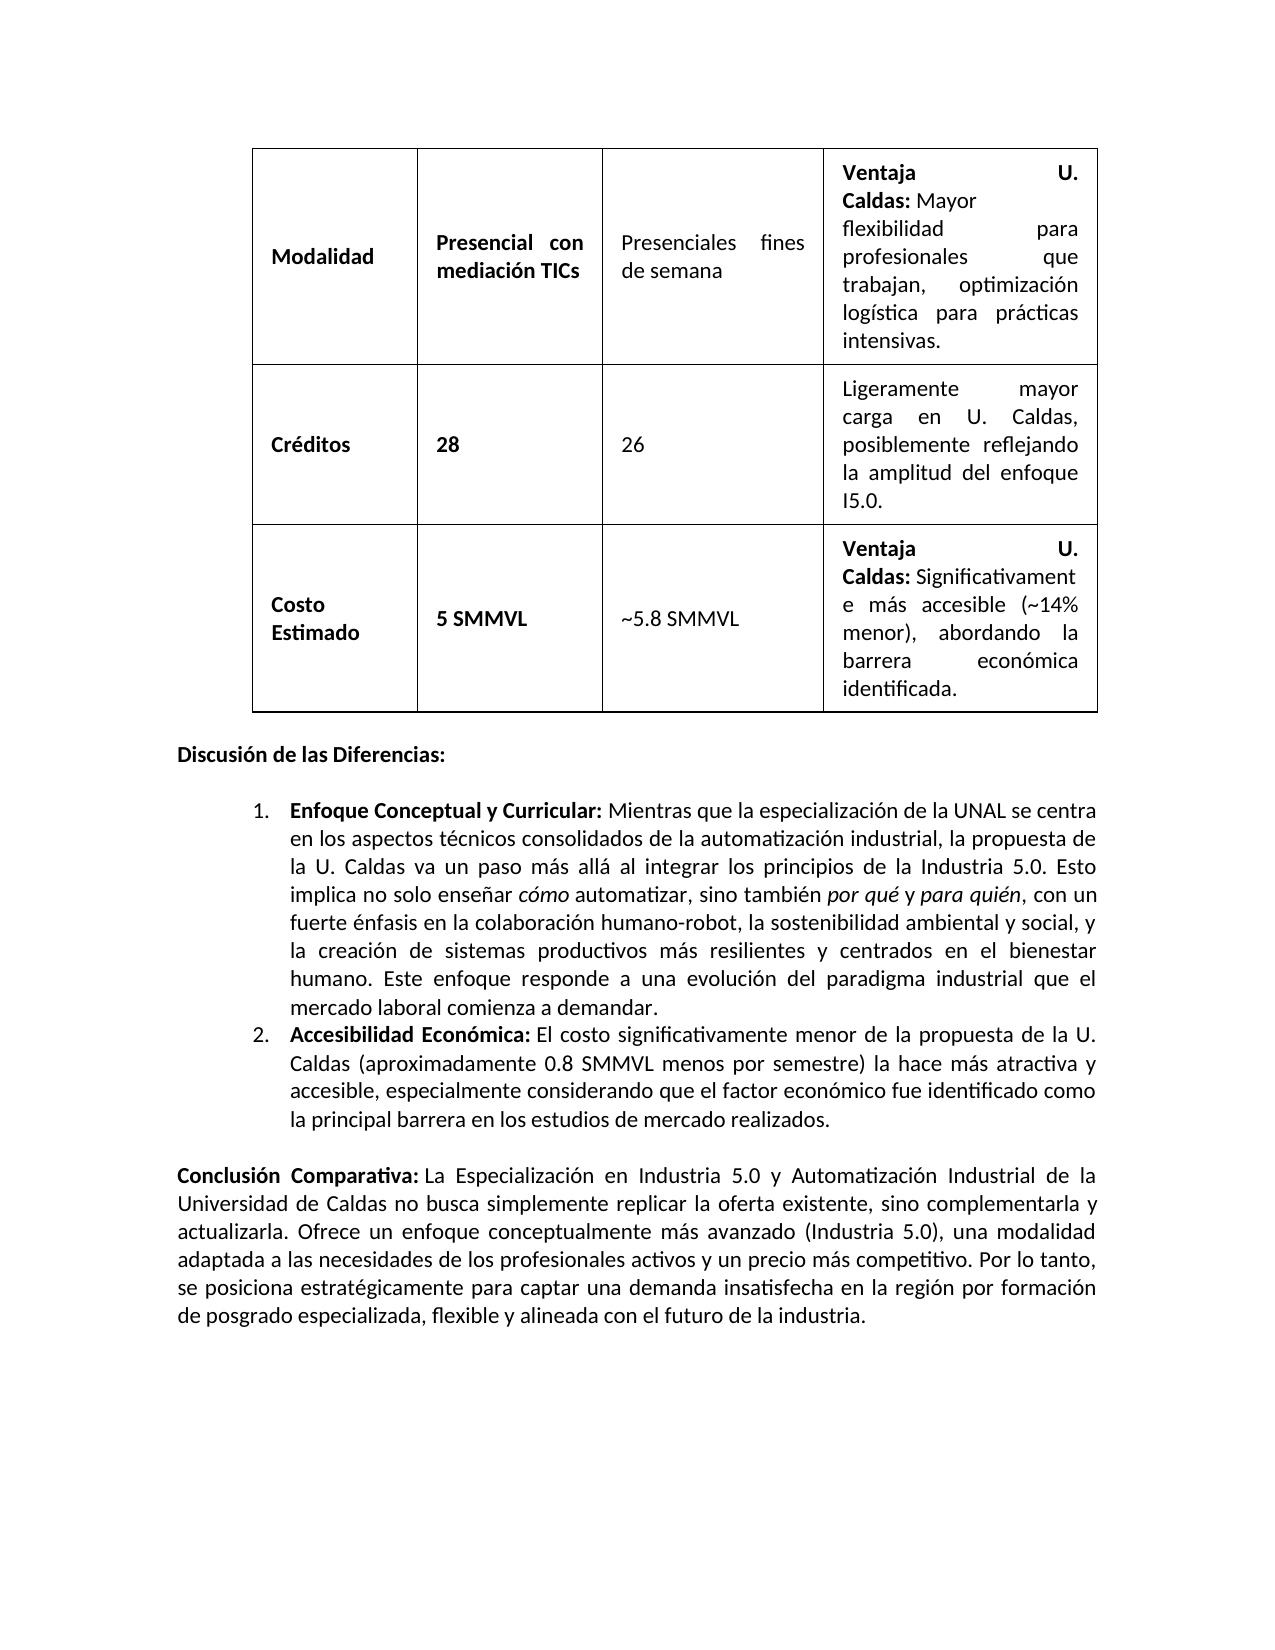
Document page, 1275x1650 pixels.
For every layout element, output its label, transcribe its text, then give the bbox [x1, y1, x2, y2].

list Enfoque Conceptual y Curricular: Mientras que la especialización de la UNAL se centra en los aspectos técnicos consolidados de la automatización industrial, la propuesta de la U. Caldas va un paso más allá al integrar los principios de la Industria 5.0. Esto implica no solo enseñar cómo automatizar, sino también por qué y para quién, con un fuerte énfasis en la colaboración humano-robot, la sostenibilidad ambiental y social, y la creación de sistemas productivos más resilientes y centrados en el bienestar humano. Este enfoque responde a una evolución del paradigma industrial que el mercado laboral comienza a demandar. [252, 796, 1098, 1021]
table_cell Presenciales fines de semana [603, 149, 823, 363]
table_cell Créditos [253, 365, 417, 523]
table_cell Presencial con mediación TICs [418, 149, 602, 363]
table_cell 28 [418, 365, 602, 523]
table_cell Modalidad [253, 149, 417, 363]
list Accesibilidad Económica: El costo significativamente menor de la propuesta de la U. Caldas (aproximadamente 0.8 SMMVL menos por semestre) la hace más atractiva y accesible, especialmente considerando que el factor económico fue identificado como la principal barrera en los estudios de mercado realizados. [252, 1021, 1098, 1133]
text Discusión de las Diferencias: [177, 740, 1098, 768]
table_cell Ventaja U. Caldas: Significativamente más accesible (~14% menor), abordando la barrera económica identificada. [824, 525, 1097, 711]
table_cell ~5.8 SMMVL [603, 525, 823, 711]
table_cell Ventaja U. Caldas: Mayor flexibilidad para profesionales que trabajan, optimización logística para prácticas intensivas. [824, 149, 1097, 363]
table_cell 5 SMMVL [418, 525, 602, 711]
table_cell Costo Estimado [253, 525, 417, 711]
table_cell 26 [603, 365, 823, 523]
table_cell Ligeramente mayor carga en U. Caldas, posiblemente reflejando la amplitud del enfoque I5.0. [824, 365, 1097, 523]
text Conclusión Comparativa: La Especialización en Industria 5.0 y Automatización Industrial de la Universidad de Caldas no busca simplemente replicar la oferta existente, sino complementarla y actualizarla. Ofrece un enfoque conceptualmente más avanzado (Industria 5.0), una modalidad adaptada a las necesidades de los profesionales activos y un precio más competitivo. Por lo tanto, se posiciona estratégicamente para captar una demanda insatisfecha en la región por formación de posgrado especializada, flexible y alineada con el futuro de la industria. [177, 1161, 1098, 1329]
